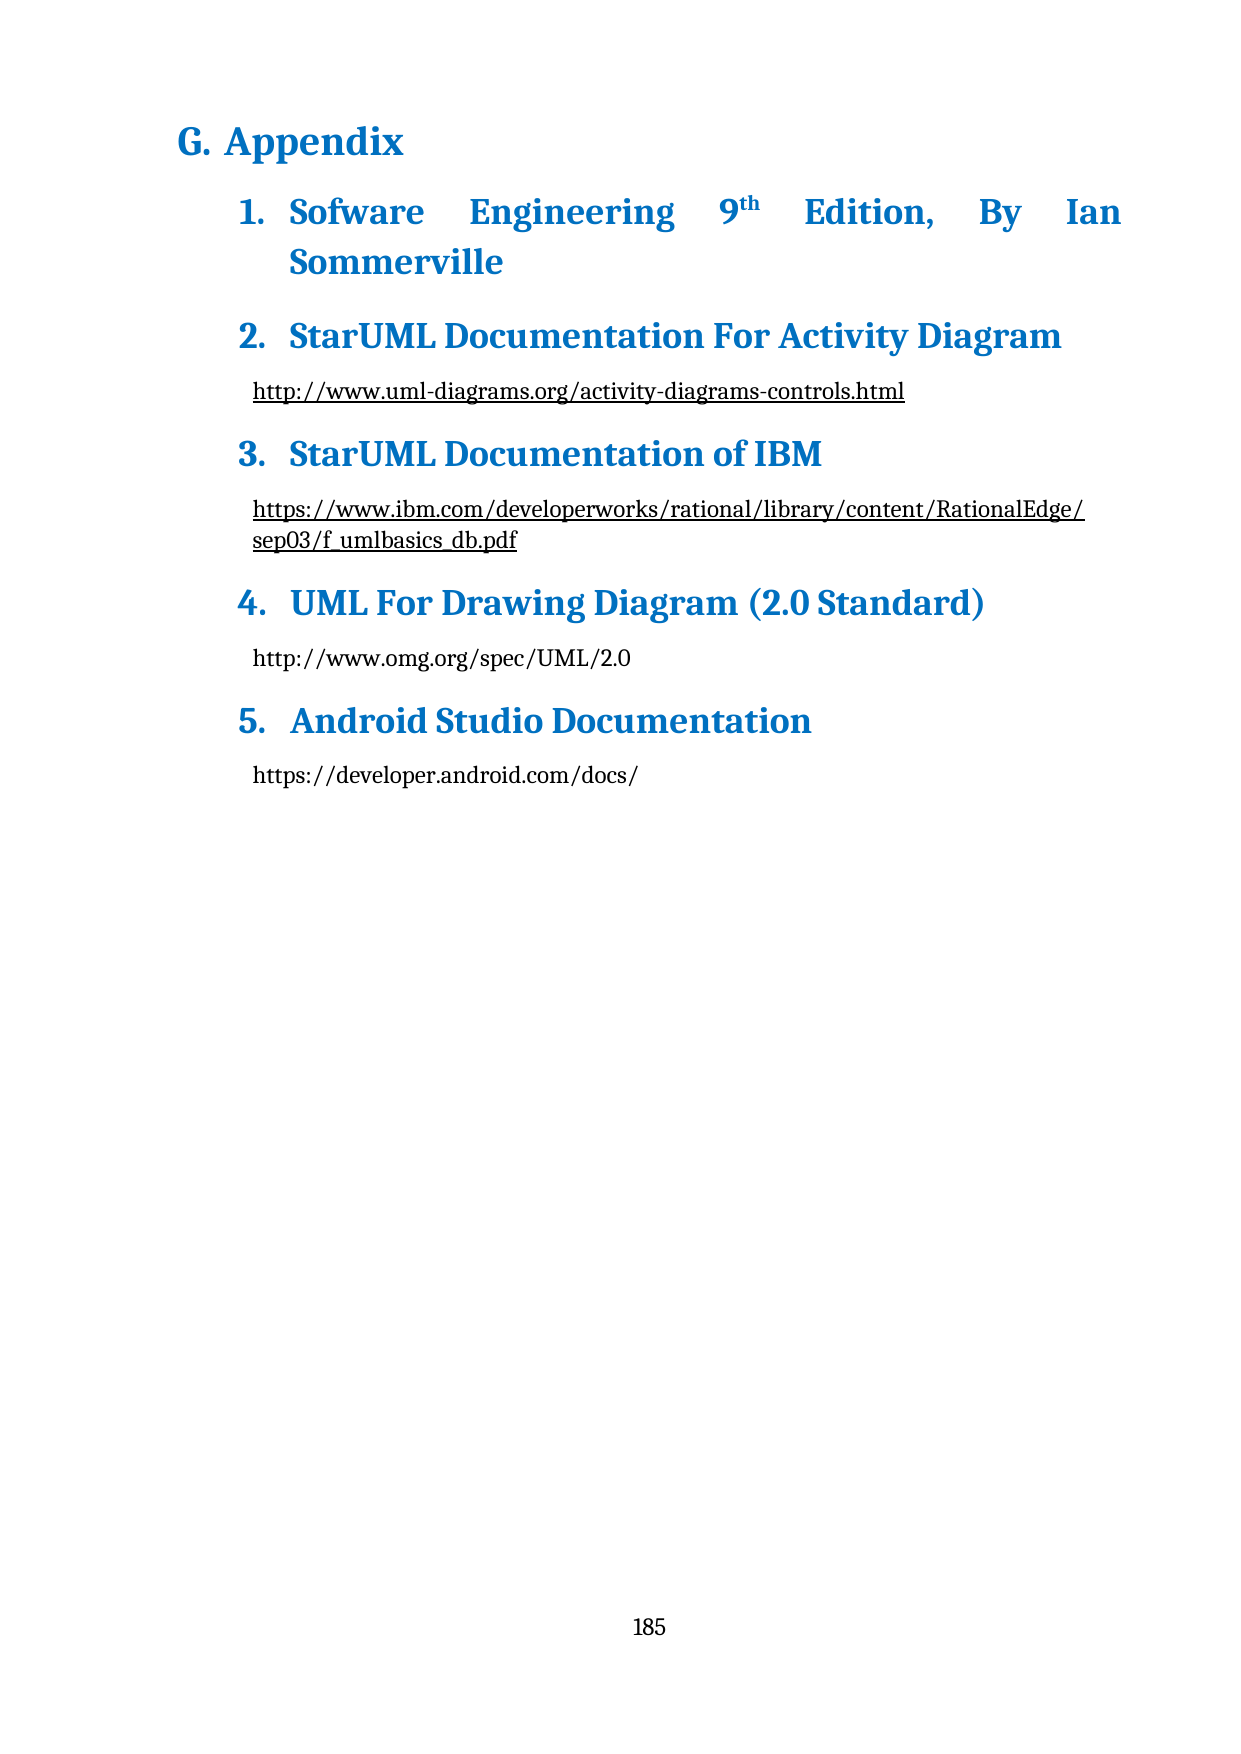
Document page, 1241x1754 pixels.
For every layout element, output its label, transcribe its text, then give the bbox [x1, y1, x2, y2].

list Sofware Engineering 9th Edition, By Ian Sommerville [252, 191, 1122, 284]
text Android Studio Documentation [252, 699, 1122, 742]
list https://www.ibm.com/developerworks/rational/library/content/RationalEdge/sep03/f_umlbasics_db.pdf [252, 495, 1122, 554]
text StarUML Documentation of IBM [252, 433, 1122, 476]
list http://www.omg.org/spec/UML/2.0 [252, 644, 1122, 672]
list https://developer.android.com/docs/ [252, 761, 1122, 790]
list http://www.uml-diagrams.org/activity-diagrams-controls.html [252, 377, 1122, 406]
list Appendix [177, 118, 1122, 166]
text StarUML Documentation For Activity Diagram [252, 315, 1122, 358]
text UML For Drawing Diagram (2.0 Standard) [252, 582, 1122, 625]
